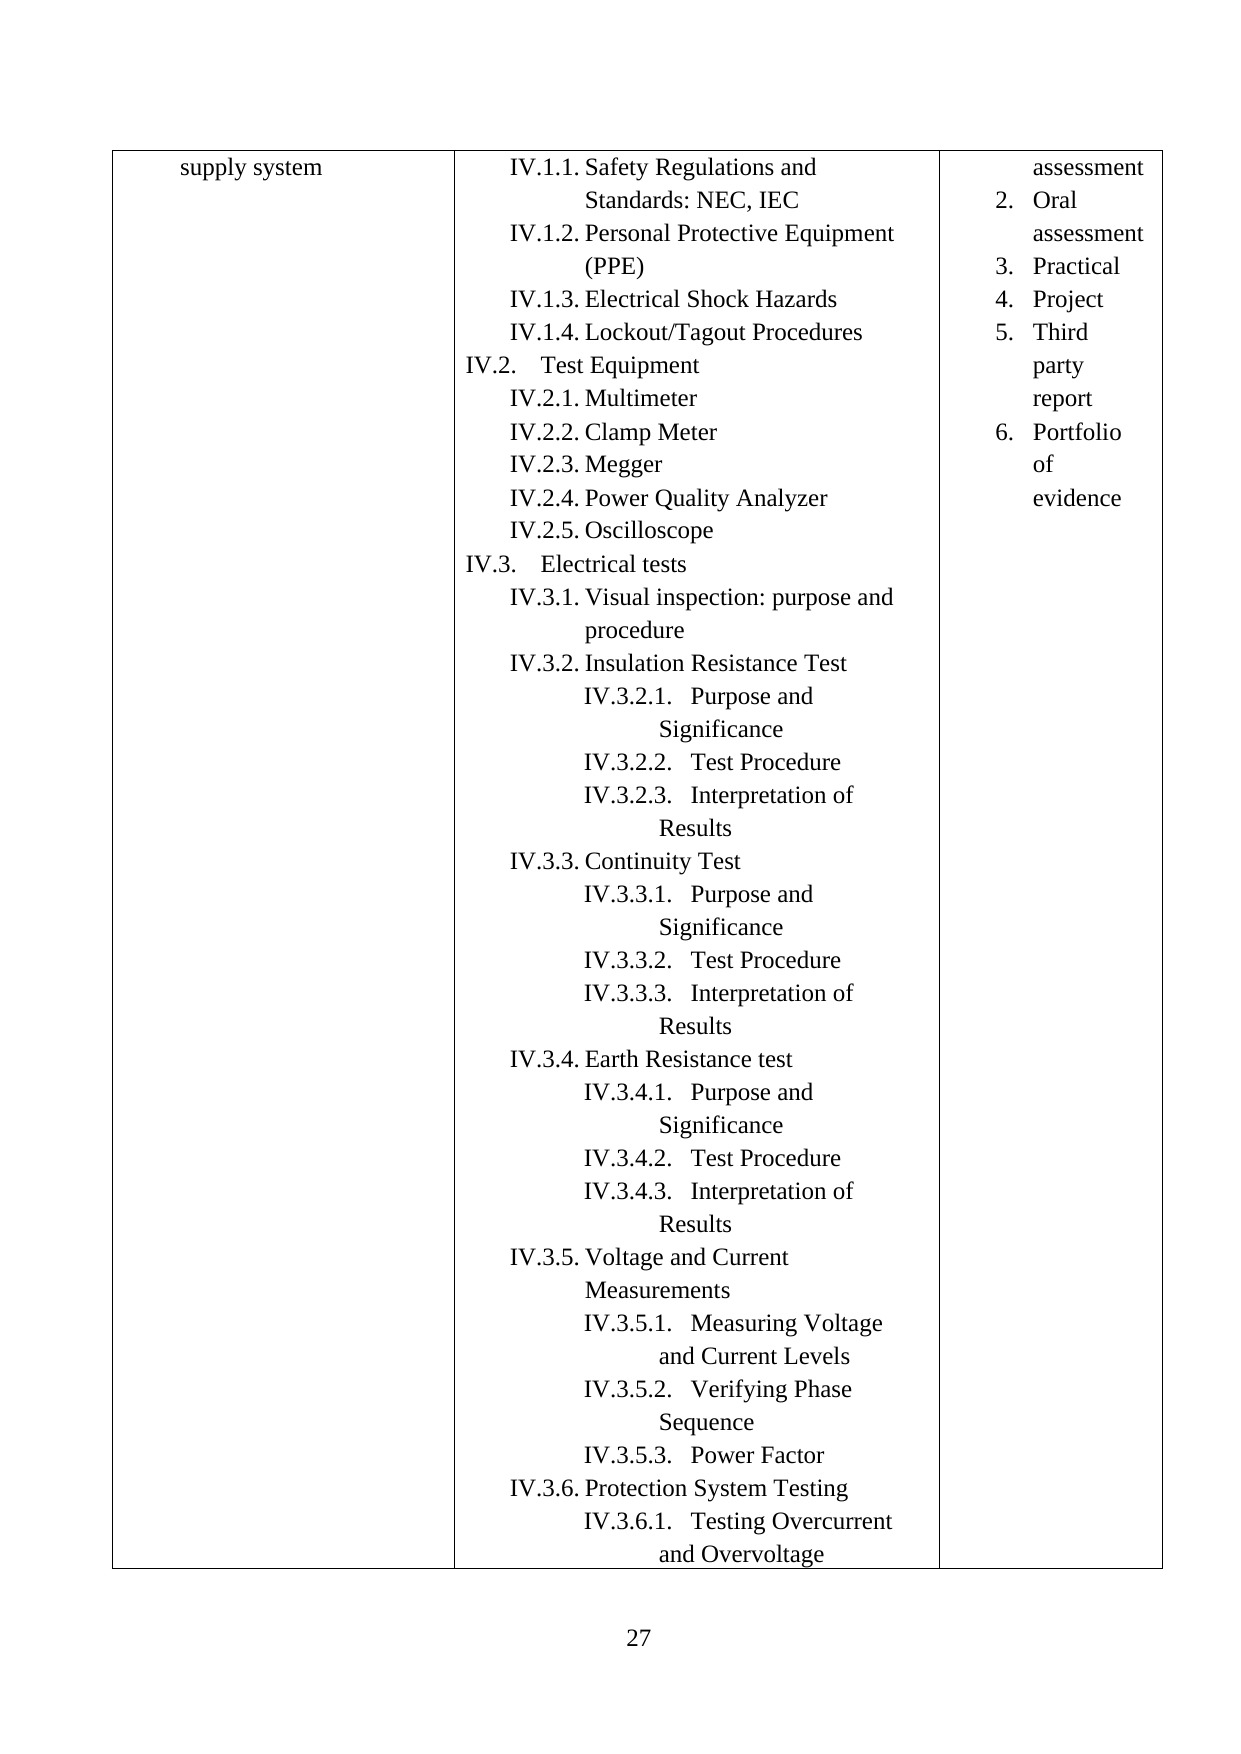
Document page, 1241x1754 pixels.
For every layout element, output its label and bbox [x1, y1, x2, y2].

table_cell [113, 151, 454, 1568]
table_cell [455, 151, 939, 1568]
table_cell [940, 151, 1162, 1568]
